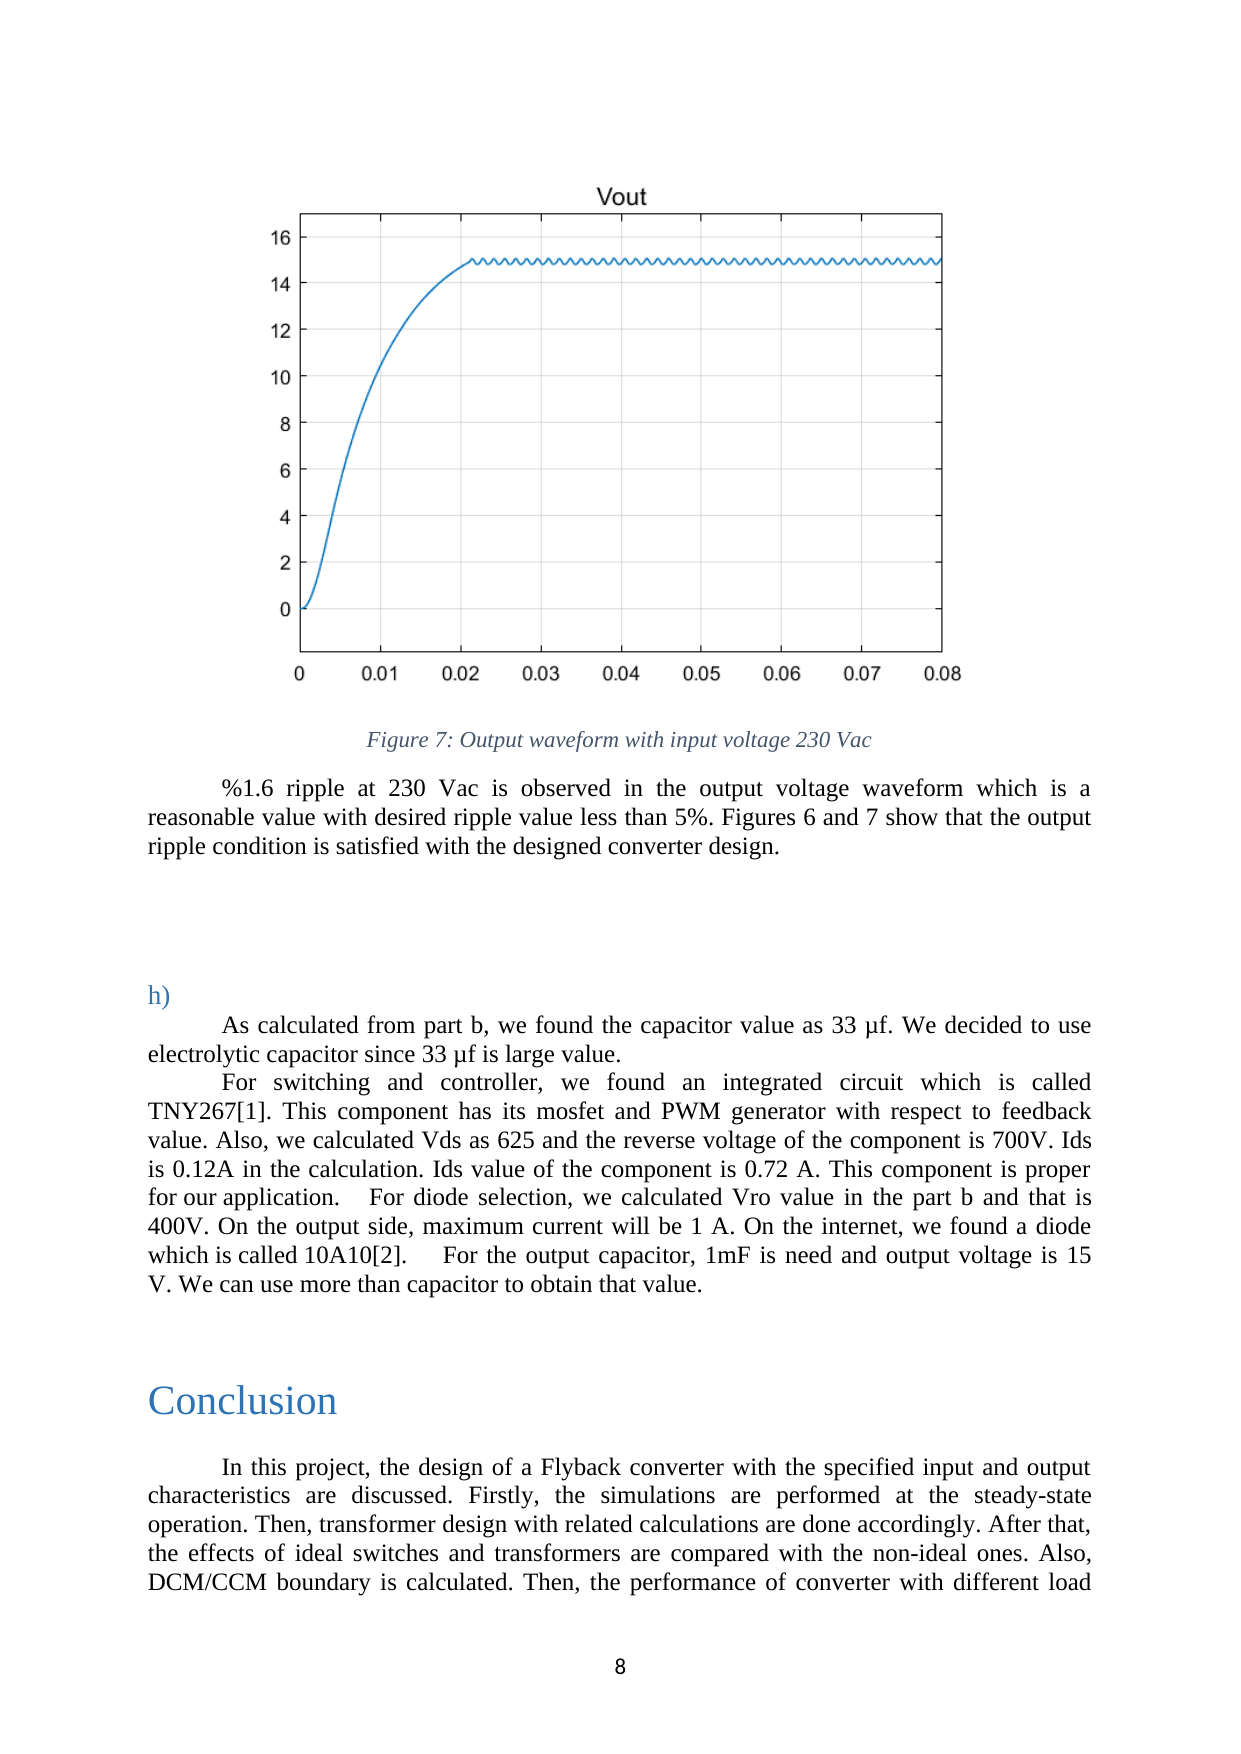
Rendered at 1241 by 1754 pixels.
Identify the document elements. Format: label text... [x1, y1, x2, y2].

subtitle Conclusion [148, 1375, 1093, 1423]
text As calculated from part b, we found the capacitor value as 33 µf. We decided to use electrolytic capacitor since 33 µf is large value. [148, 1010, 1093, 1067]
picture [266, 176, 974, 727]
text %1.6 ripple at 230 Vac is observed in the output voltage waveform which is a reasonable value with desired ripple value less than 5%. Figures 6 and 7 show that the output ripple condition is satisfied with the designed converter design. [148, 773, 1093, 860]
subtitle h) [148, 979, 1093, 1010]
text For switching and controller, we found an integrated circuit which is called TNY267[1]. This component has its mosfet and PWM generator with respect to feedback value. Also, we calculated Vds as 625 and the reverse voltage of the component is 700V. Ids is 0.12A in the calculation. Ids value of the component is 0.72 A. This component is proper for our application. For diode selection, we calculated Vro value in the part b and that is 400V. On the output side, maximum current will be 1 A. On the internet, we found a diode which is called 10A10[2]. For the output capacitor, 1mF is need and output voltage is 15 V. We can use more than capacitor to obtain that value. [148, 1067, 1093, 1297]
text Figure 7: Output waveform with input voltage 230 Vac [148, 726, 1093, 753]
